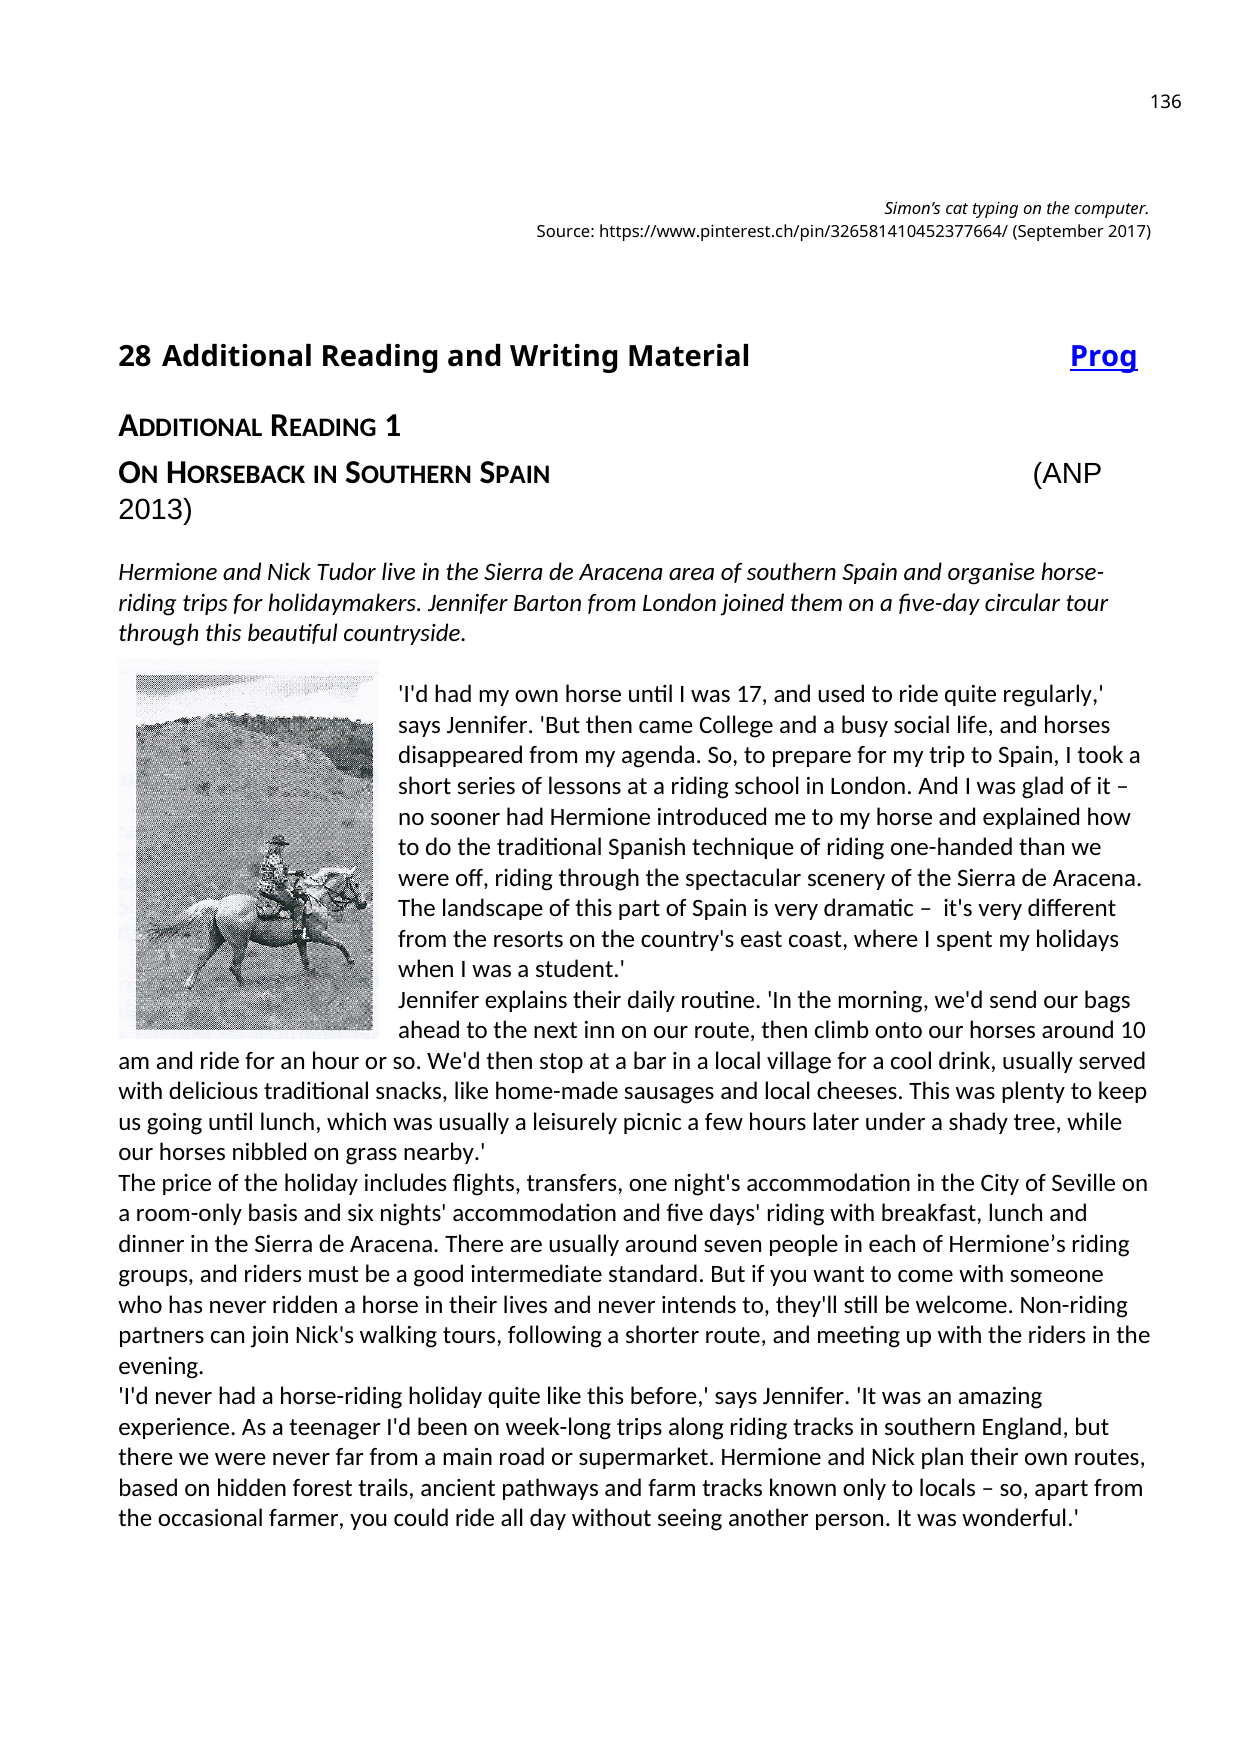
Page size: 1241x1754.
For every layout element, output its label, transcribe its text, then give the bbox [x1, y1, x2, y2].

text 'I'd had my own horse until I was 17, and used to ride quite regularly,' says Jennifer. 'But then came College and a busy social life, and horses disappeared from my agenda. So, to prepare for my trip to Spain, I took a short series of lessons at a riding school in London. And I was glad of it – no sooner had Hermione introduced me to my horse and explained how to do the traditional Spanish technique of riding one-handed than we were off, riding through the spectacular scenery of the Sierra de Aracena. The landscape of this part of Spain is very dramatic – it's very different from the resorts on the country's east coast, where I spent my holidays when I was a student.' [379, 678, 1152, 984]
text The price of the holiday includes flights, transfers, one night's accommodation in the City of Seville on a room-only basis and six nights' accommodation and five days' riding with breakfast, lunch and dinner in the Sierra de Aracena. There are usually around seven people in each of Hermione’s riding groups, and riders must be a good intermediate standard. But if you want to come with someone who has never ridden a horse in their lives and never intends to, they'll still be welcome. Non-riding partners can join Nick's walking tours, following a shorter route, and meeting up with the riders in the evening. [118, 1167, 1152, 1381]
picture [118, 659, 379, 1039]
text Jennifer explains their daily routine. 'In the morning, we'd send our bags ahead to the next inn on our route, then climb onto our horses around 10 am and ride for an hour or so. We'd then stop at a bar in a local village for a cool drink, usually served with delicious traditional snacks, like home-made sausages and local cheeses. This was plenty to keep us going until lunch, which was usually a leisurely picnic a few hours later under a shady tree, while our horses nibbled on grass nearby.' [118, 984, 1152, 1167]
text Simon’s cat typing on the computer. [118, 197, 1152, 219]
text On Horseback in Southern Spain (ANP 2013) [118, 451, 1152, 556]
text 'I'd never had a horse-riding holiday quite like this before,' says Jennifer. 'It was an amazing experience. As a teenager I'd been on week-long trips along riding tracks in southern England, but there we were never far from a main road or supermarket. Hermione and Nick plan their own routes, based on hidden forest trails, ancient pathways and farm tracks known only to locals – so, apart from the occasional farmer, you could ride all day without seeing another person. It was wonderful.' [118, 1381, 1152, 1533]
text Hermione and Nick Tudor live in the Sierra de Aracena area of southern Spain and organise horse-riding trips for holidaymakers. Jennifer Barton from London joined them on a five-day circular tour through this beautiful countryside. [118, 556, 1152, 648]
text Additional Reading 1 [118, 404, 1152, 445]
text Source: https://www.pinterest.ch/pin/326581410452377664/ (September 2017) [118, 219, 1152, 242]
list Additional Reading and Writing Material Prog [118, 336, 1152, 375]
